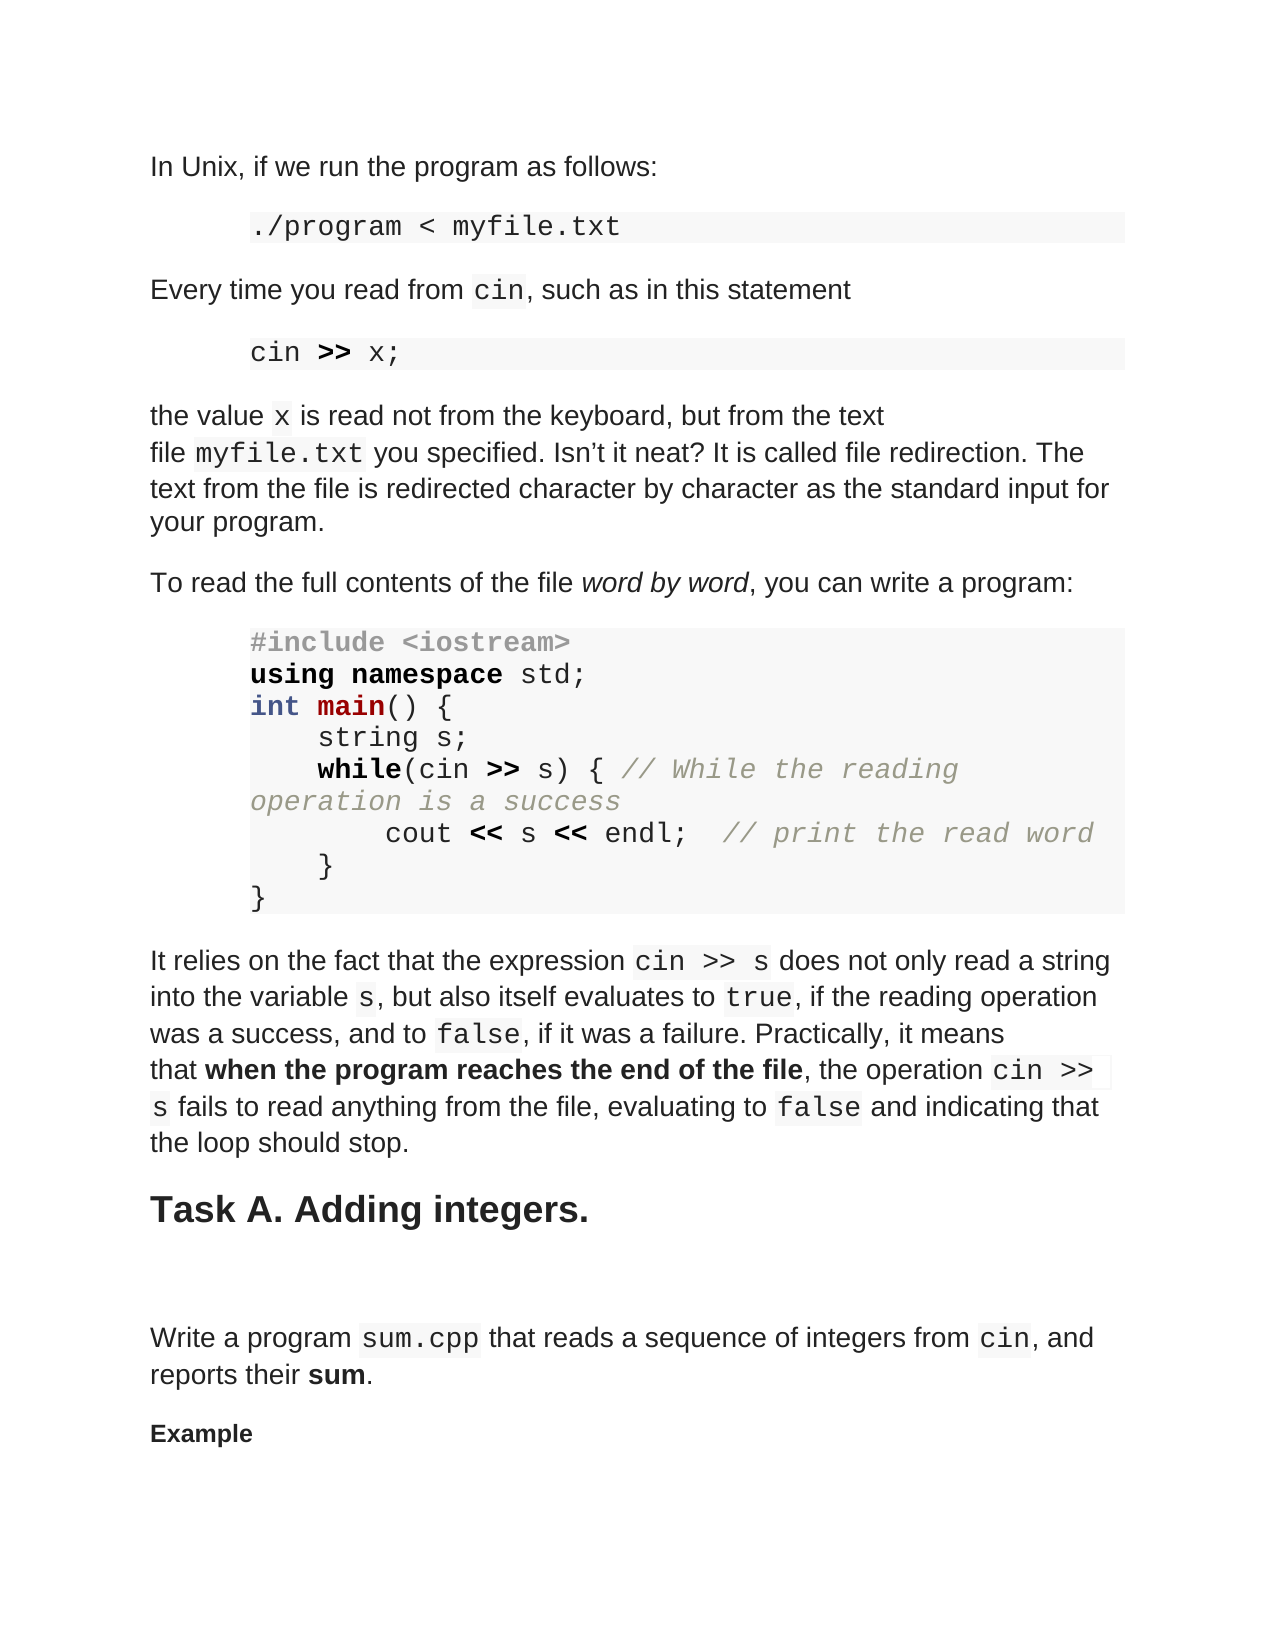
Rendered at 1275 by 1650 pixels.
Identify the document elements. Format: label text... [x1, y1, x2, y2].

text To read the full contents of the file word by word, you can write a program: [150, 566, 1125, 598]
text cout << s << endl; // print the read word [250, 819, 1125, 851]
text #include <iostream> [250, 628, 1125, 659]
text } [250, 851, 1125, 883]
text It relies on the fact that the expression cin >> s does not only read a string into the variable s, but also itself evaluates to true, if the reading operation was a success, and to false, if it was a failure. Practically, it means that when the program reaches the end of the file, the operation cin >> s fails to read anything from the file, evaluating to false and indicating that the loop should stop. [150, 944, 1125, 1158]
text Task A. Adding integers. [150, 1188, 1125, 1231]
text In Unix, if we run the program as follows: [150, 150, 1125, 182]
text int main() { [250, 691, 1125, 723]
text Example [150, 1419, 1125, 1448]
text the value x is read not from the keyboard, but from the text file myfile.txt you specified. Isn’t it neat? It is called file redirection. The text from the file is redirected character by character as the standard input for your program. [150, 399, 1125, 537]
text using namespace std; [250, 659, 1125, 691]
text ./program < myfile.txt [250, 212, 1125, 243]
text string s; [250, 723, 1125, 755]
text cin >> x; [250, 338, 1125, 370]
text while(cin >> s) { // While the reading operation is a success [250, 755, 1125, 819]
text Every time you read from cin, such as in this statement [150, 273, 1125, 309]
text Write a program sum.cpp that reads a sequence of integers from cin, and reports their sum. [150, 1321, 1125, 1390]
text } [250, 883, 1125, 914]
